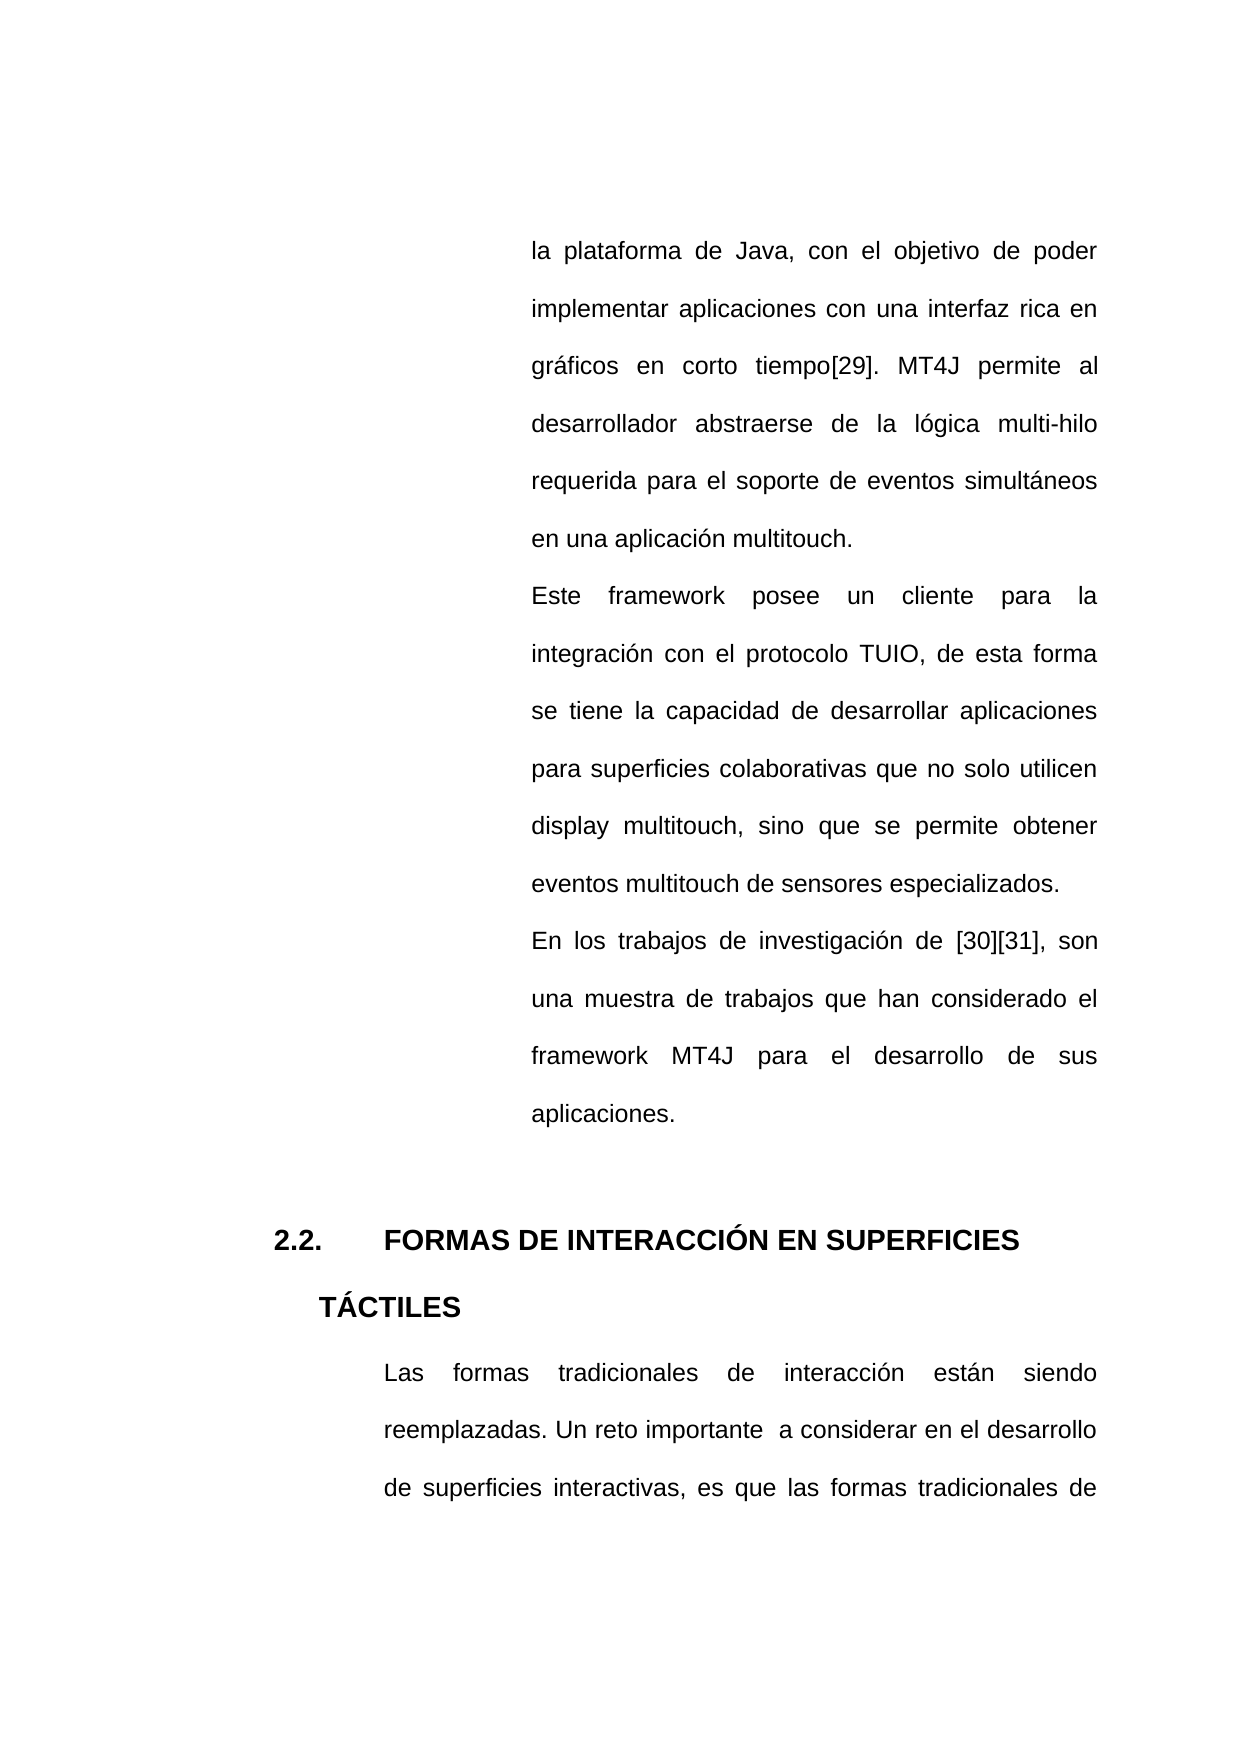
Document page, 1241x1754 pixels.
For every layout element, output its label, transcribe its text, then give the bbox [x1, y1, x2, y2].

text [384, 1357, 1098, 1501]
text Este framework posee un cliente para la integración con el protocolo TUIO, de esta forma se tiene la capacidad de desarrollar aplicaciones para superficies colaborativas que no solo utilicen display multitouch, sino que se permite obtener eventos multitouch de sensores especializados. [531, 581, 1098, 897]
text En los trabajos de investigación de [30][31], son una muestra de trabajos que han considerado el framework MT4J para el desarrollo de sus aplicaciones. [531, 926, 1098, 1127]
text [531, 236, 1098, 552]
text FORMAS DE INTERACCIÓN EN SUPERFICIES TÁCTILES [274, 1223, 1098, 1324]
